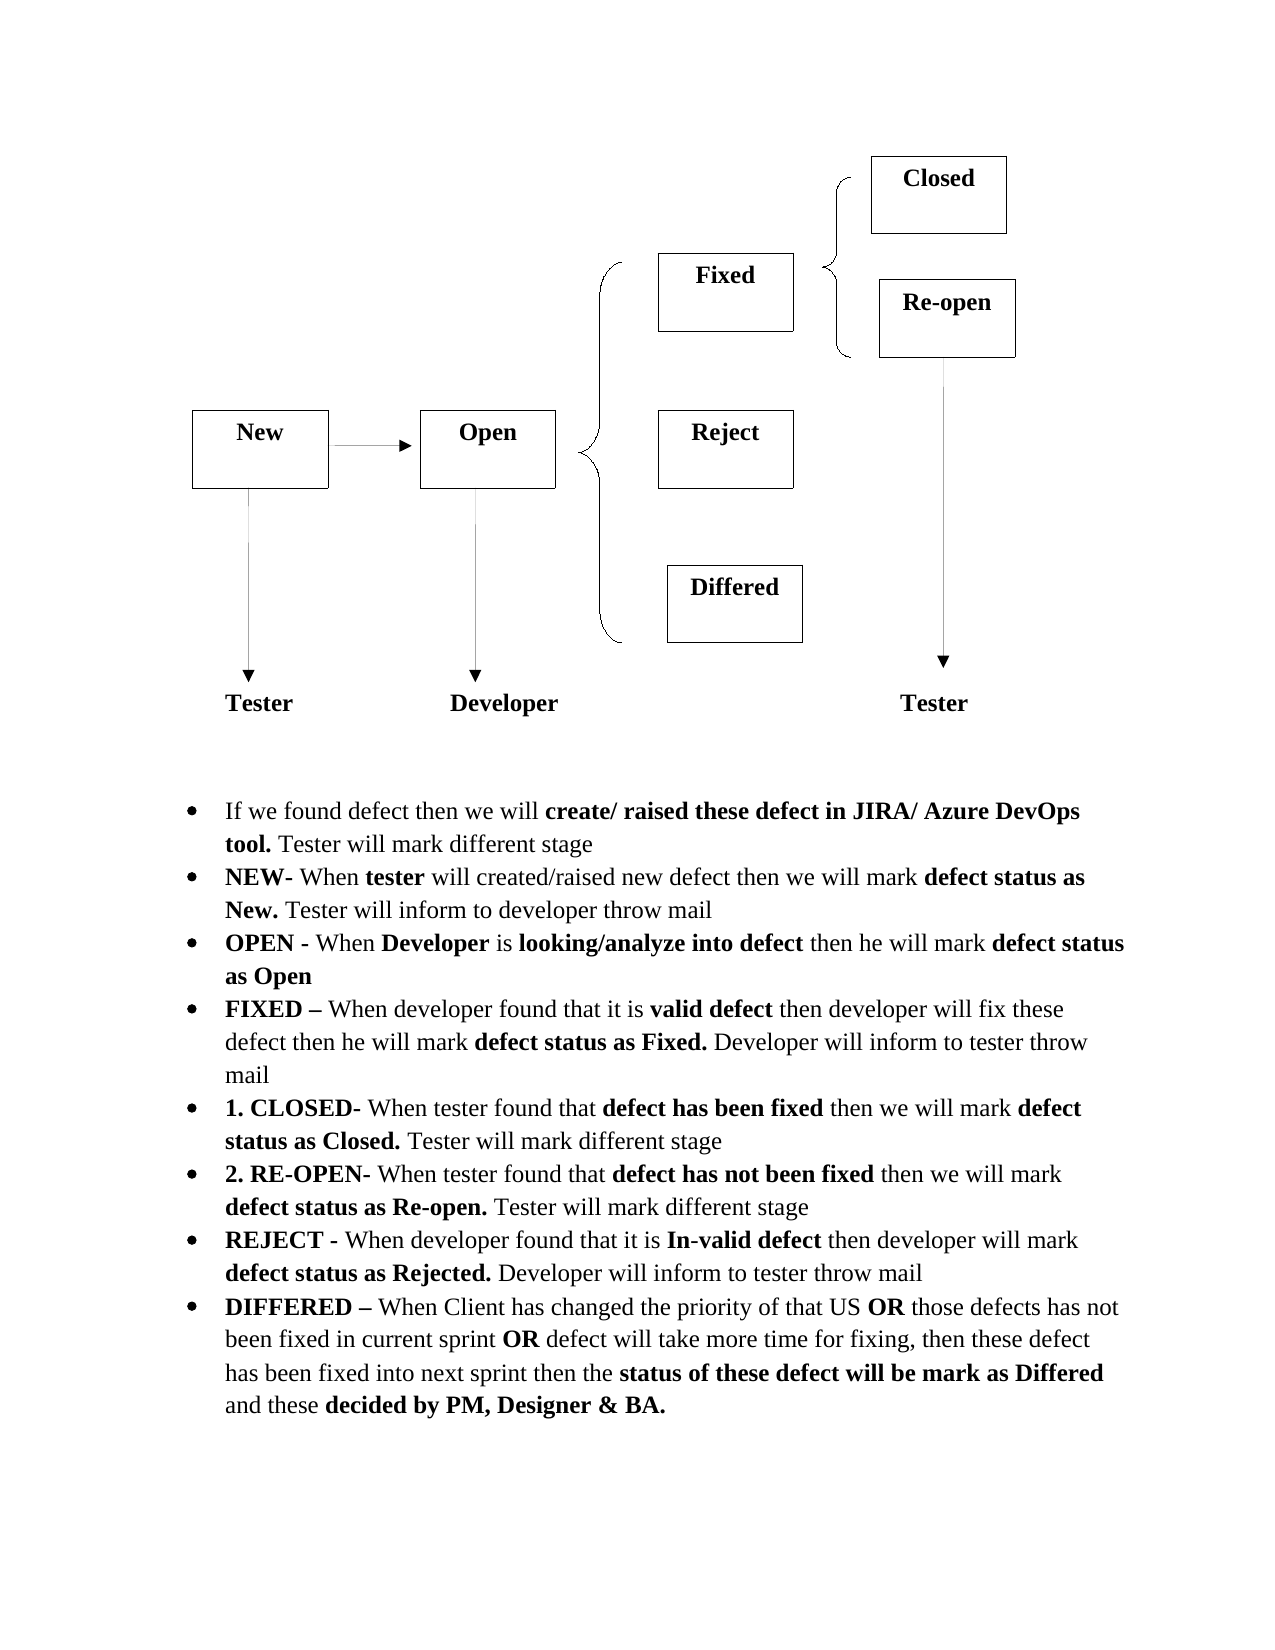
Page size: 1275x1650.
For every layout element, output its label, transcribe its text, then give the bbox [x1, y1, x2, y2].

list 1. CLOSED- When tester found that defect has been fixed then we will mark defect status as Closed. Tester will mark different stage [187, 1093, 1125, 1155]
list 2. RE-OPEN- When tester found that defect has not been fixed then we will mark defect status as Re-open. Tester will mark different stage [187, 1159, 1125, 1221]
list OPEN - When Developer is looking/analyze into defect then he will mark defect status as Open [187, 928, 1125, 990]
list REJECT - When developer found that it is In-valid defect then developer will mark defect status as Rejected. Developer will inform to tester throw mail [187, 1226, 1125, 1287]
text Tester Developer Tester [150, 688, 1125, 717]
list FIXED – When developer found that it is valid defect then developer will fix these defect then he will mark defect status as Fixed. Developer will inform to tester throw mail [187, 994, 1125, 1089]
list NEW- When tester will created/raised new defect then we will mark defect status as New. Tester will inform to developer throw mail [187, 862, 1125, 924]
list If we found defect then we will create/ raised these defect in JIRA/ Azure DevOps tool. Tester will mark different stage [187, 796, 1125, 858]
list DIFFERED – When Client has changed the priority of that US OR those defects has not been fixed in current sprint OR defect will take more time for fixing, then these defect has been fixed into next sprint then the status of these defect will be mark as Differed and these decided by PM, Designer & BA. [187, 1292, 1125, 1419]
